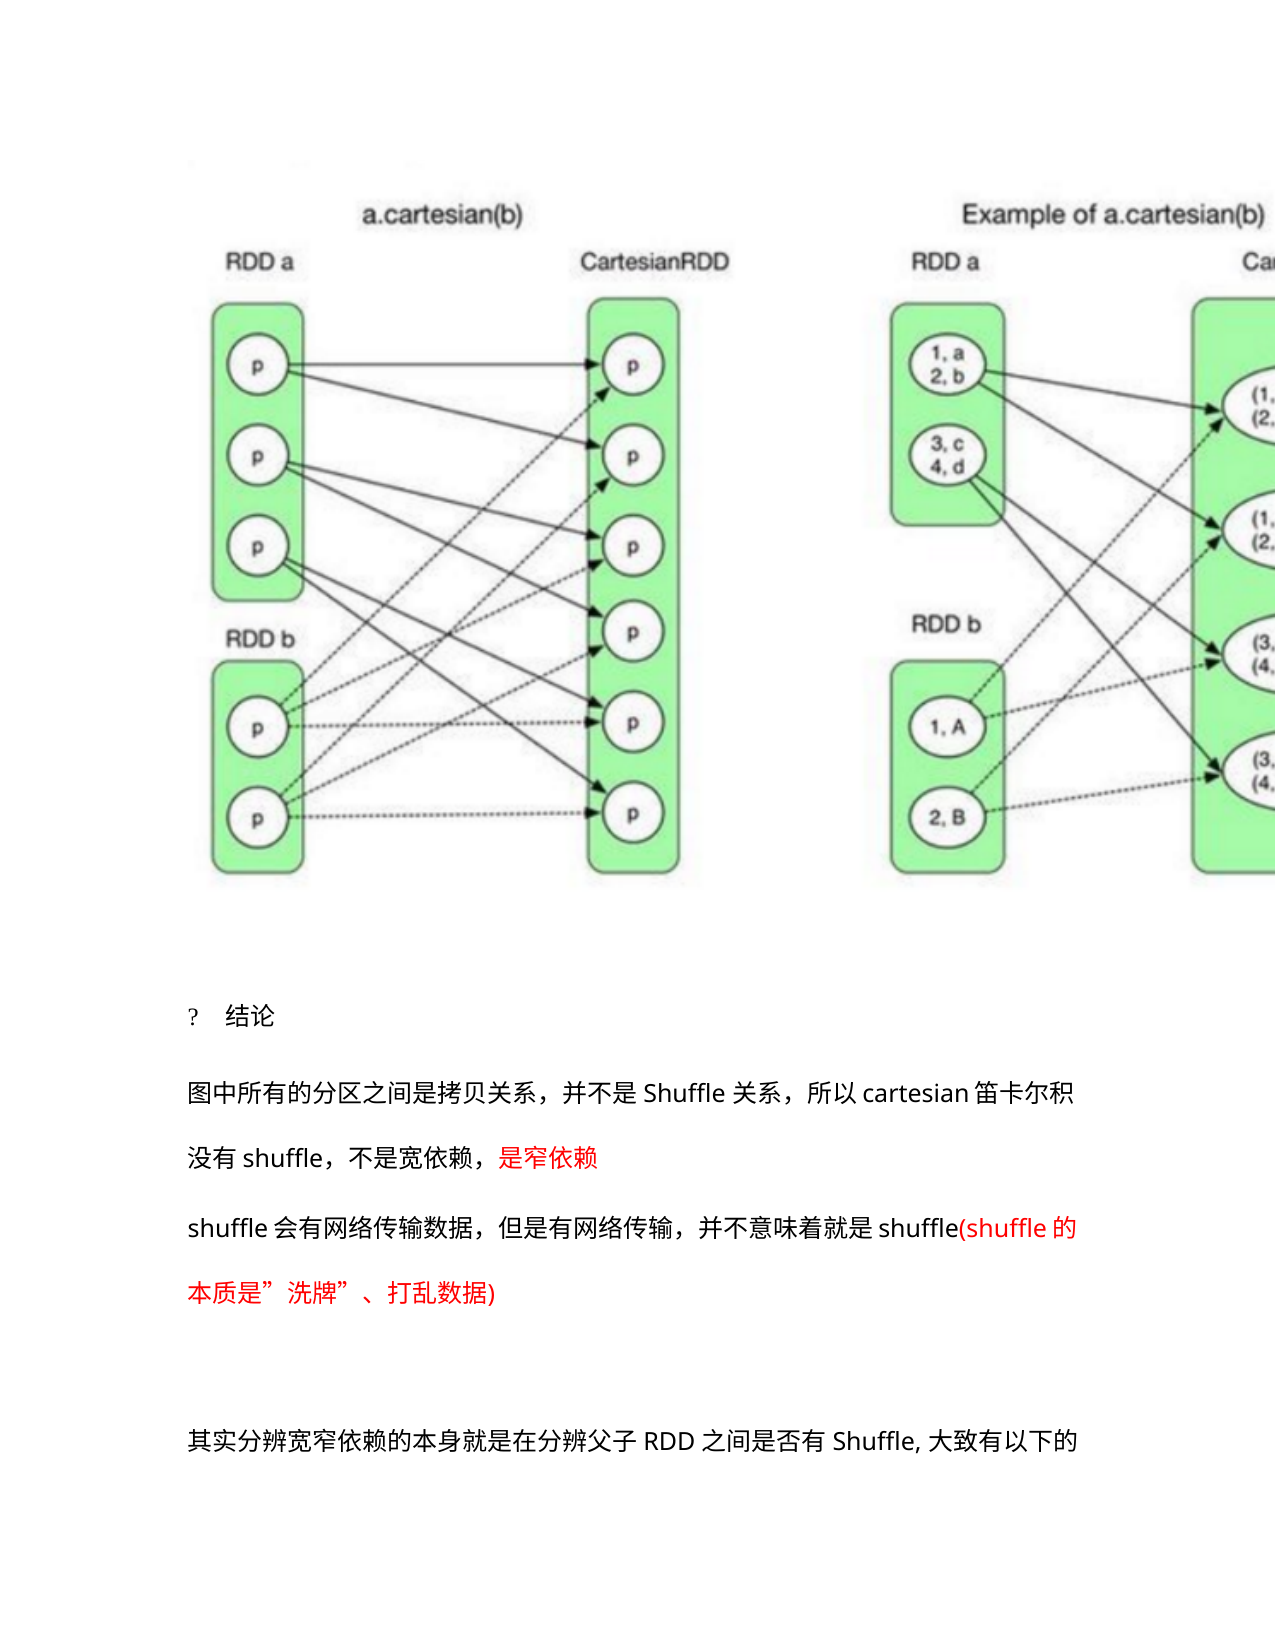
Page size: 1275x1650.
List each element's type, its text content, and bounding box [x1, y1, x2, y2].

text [187, 1407, 1087, 1472]
text shuffle会有网络传输数据，但是有网络传输，并不意味着就是shuffle(shuffle的本质是”洗牌”、打乱数据) [187, 1194, 1087, 1324]
list 结论 [187, 982, 1087, 1047]
text 图中所有的分区之间是拷贝关系，并不是 Shuffle 关系，所以cartesian笛卡尔积没有shuffle，不是宽依赖，是窄依赖 [187, 1059, 1087, 1189]
